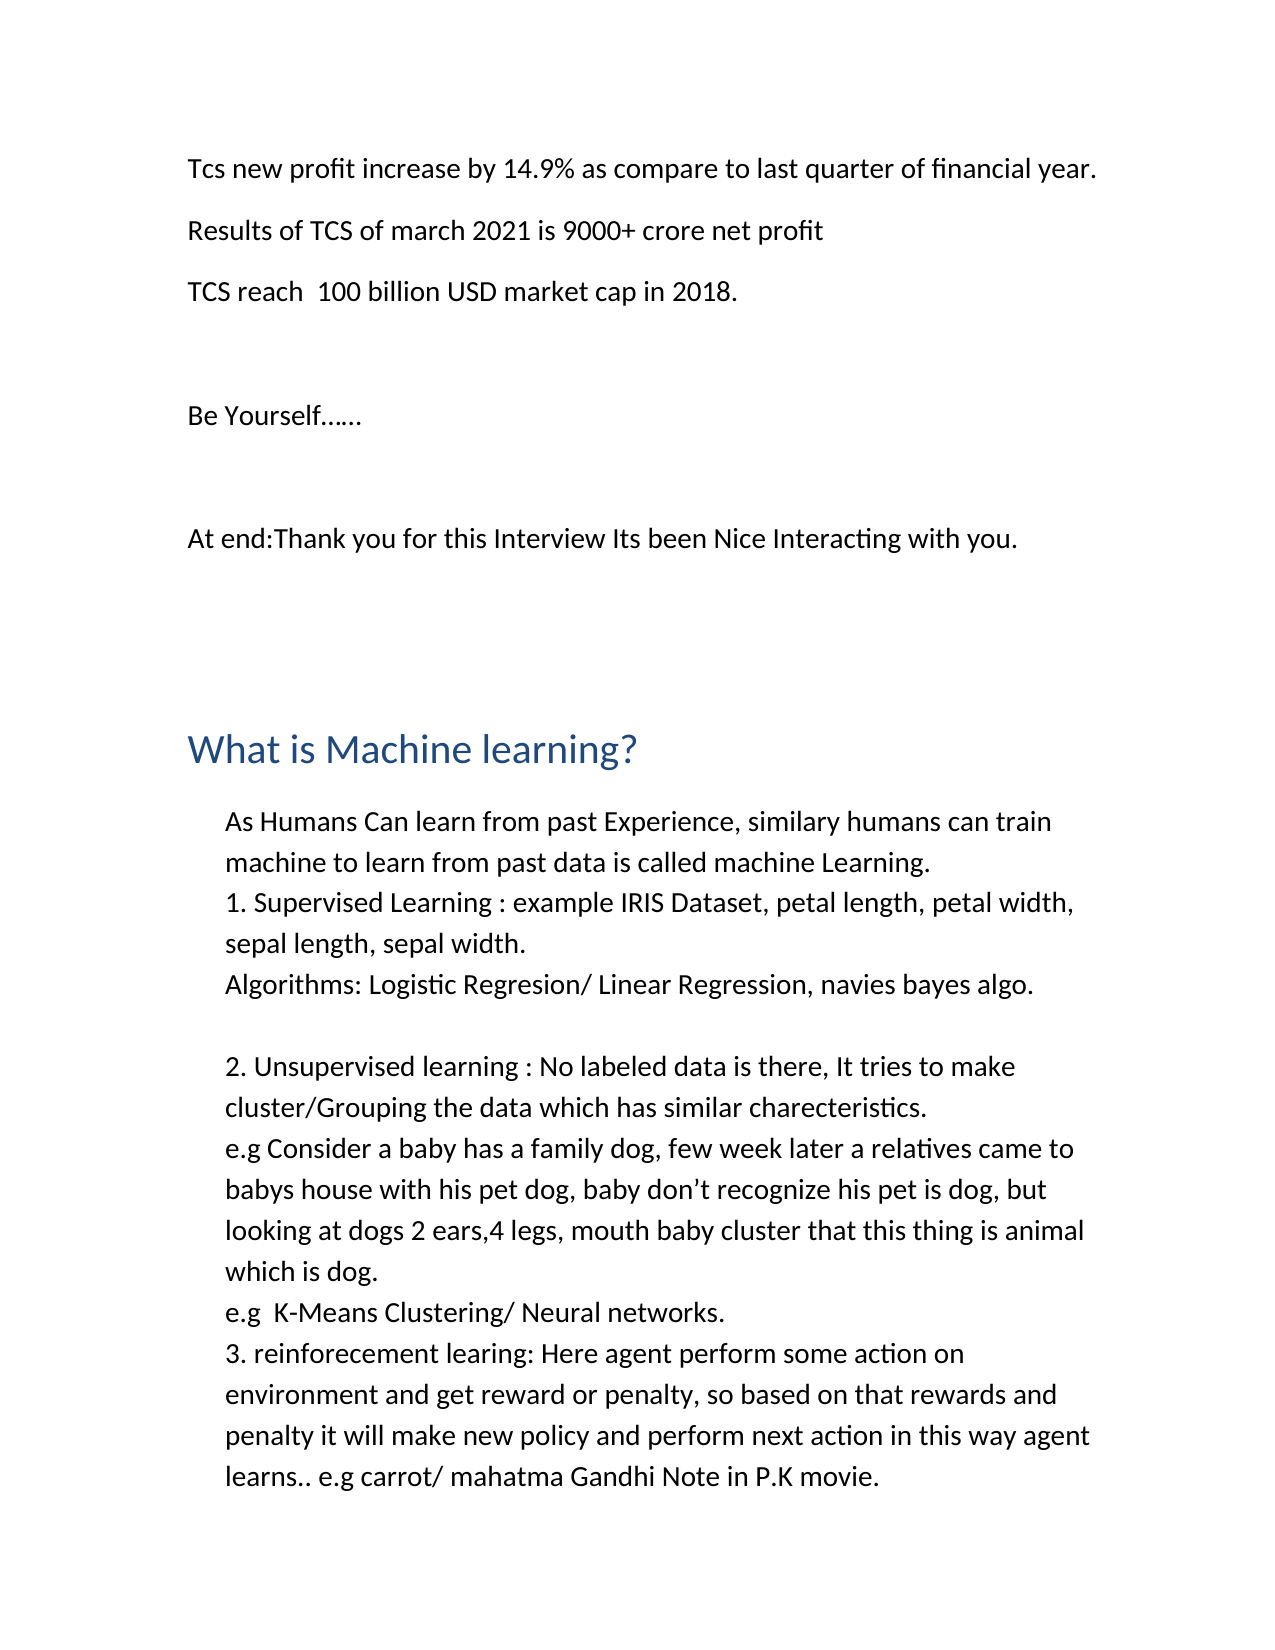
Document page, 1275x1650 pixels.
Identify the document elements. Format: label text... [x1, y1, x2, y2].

text 3. reinforecement learing: Here agent perform some action on environment and get reward or penalty, so based on that rewards and penalty it will make new policy and perform next action in this way agent learns.. e.g carrot/ mahatma Gandhi Note in P.K movie. [225, 1335, 1125, 1493]
text Algorithms: Logistic Regresion/ Linear Regression, navies bayes algo. [225, 966, 1125, 1002]
text e.g Consider a baby has a family dog, few week later a relatives came to babys house with his pet dog, baby don’t recognize his pet is dog, but looking at dogs 2 ears,4 legs, mouth baby cluster that this thing is animal which is dog. [225, 1130, 1125, 1289]
text Tcs new profit increase by 14.9% as compare to last quarter of financial year. [187, 150, 1125, 186]
text Results of TCS of march 2021 is 9000+ crore net profit [187, 212, 1125, 247]
text e.g K-Means Clustering/ Neural networks. [225, 1294, 1125, 1329]
text 2. Unsupervised learning : No labeled data is there, It tries to make cluster/Grouping the data which has similar charecteristics. [225, 1048, 1125, 1125]
text Be Yourself…… [187, 397, 1125, 433]
text As Humans Can learn from past Experience, similary humans can train machine to learn from past data is called machine Learning. [225, 803, 1125, 879]
text At end:Thank you for this Interview Its been Nice Interacting with you. [187, 521, 1125, 556]
text What is Machine learning? [187, 723, 1125, 774]
text 1. Supervised Learning : example IRIS Dataset, petal length, petal width, sepal length, sepal width. [225, 884, 1125, 961]
text TCS reach 100 billion USD market cap in 2018. [187, 273, 1125, 309]
